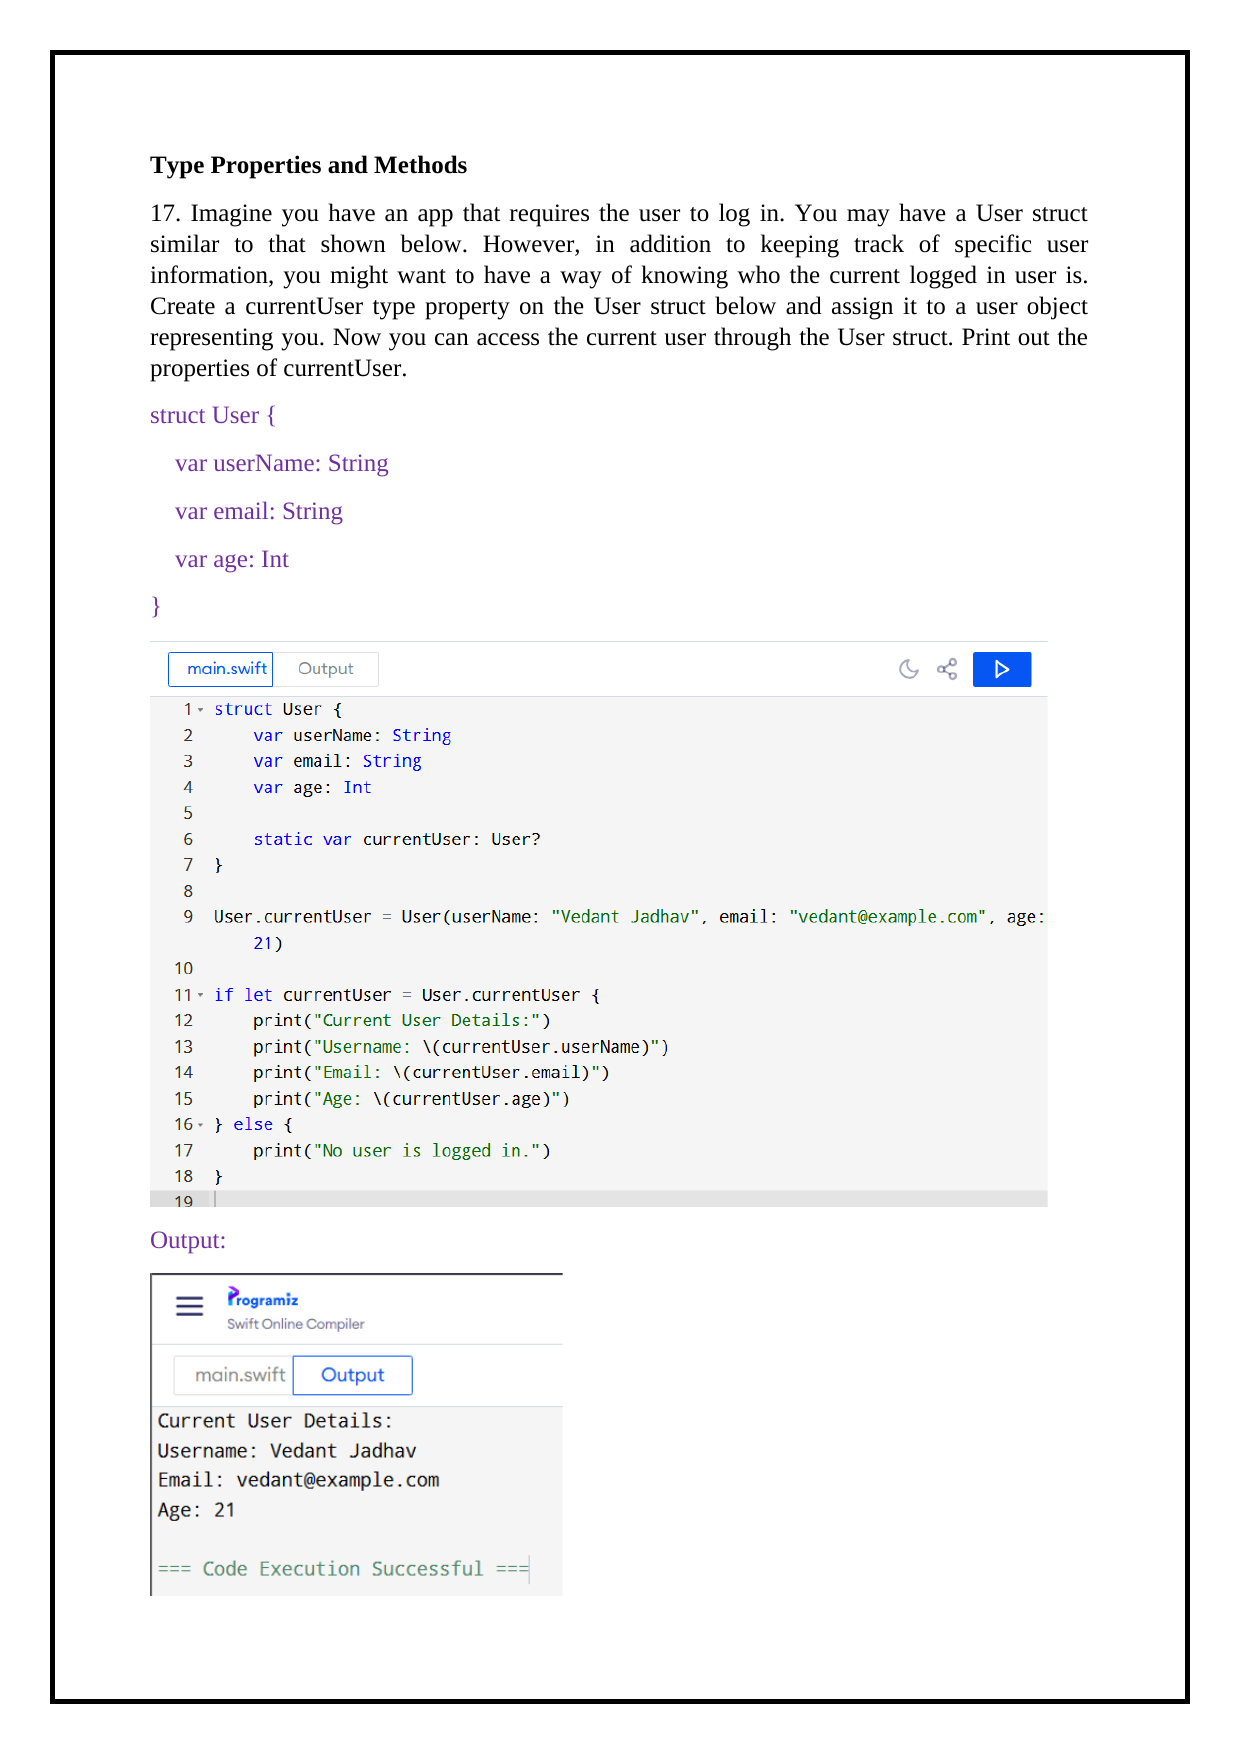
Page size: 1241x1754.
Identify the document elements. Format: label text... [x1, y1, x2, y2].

text } [150, 591, 1090, 620]
text var email: String [150, 496, 1090, 525]
text 17. Imagine you have an app that requires the user to log in. You may have a User struct similar to that shown below. However, in addition to keeping track of specific user information, you might want to have a way of knowing who the current logged in user is. Create a currentUser type property on the User struct below and assign it to a user object representing you. Now you can access the current user through the User struct. Print out the properties of currentUser. [150, 198, 1090, 382]
text struct User { [150, 401, 1090, 429]
text var age: Int [150, 544, 1090, 572]
picture [150, 639, 1048, 1207]
text Output: [150, 1226, 1090, 1254]
picture [150, 1273, 563, 1596]
text var userName: String [150, 448, 1090, 477]
text Type Properties and Methods [150, 150, 1090, 179]
